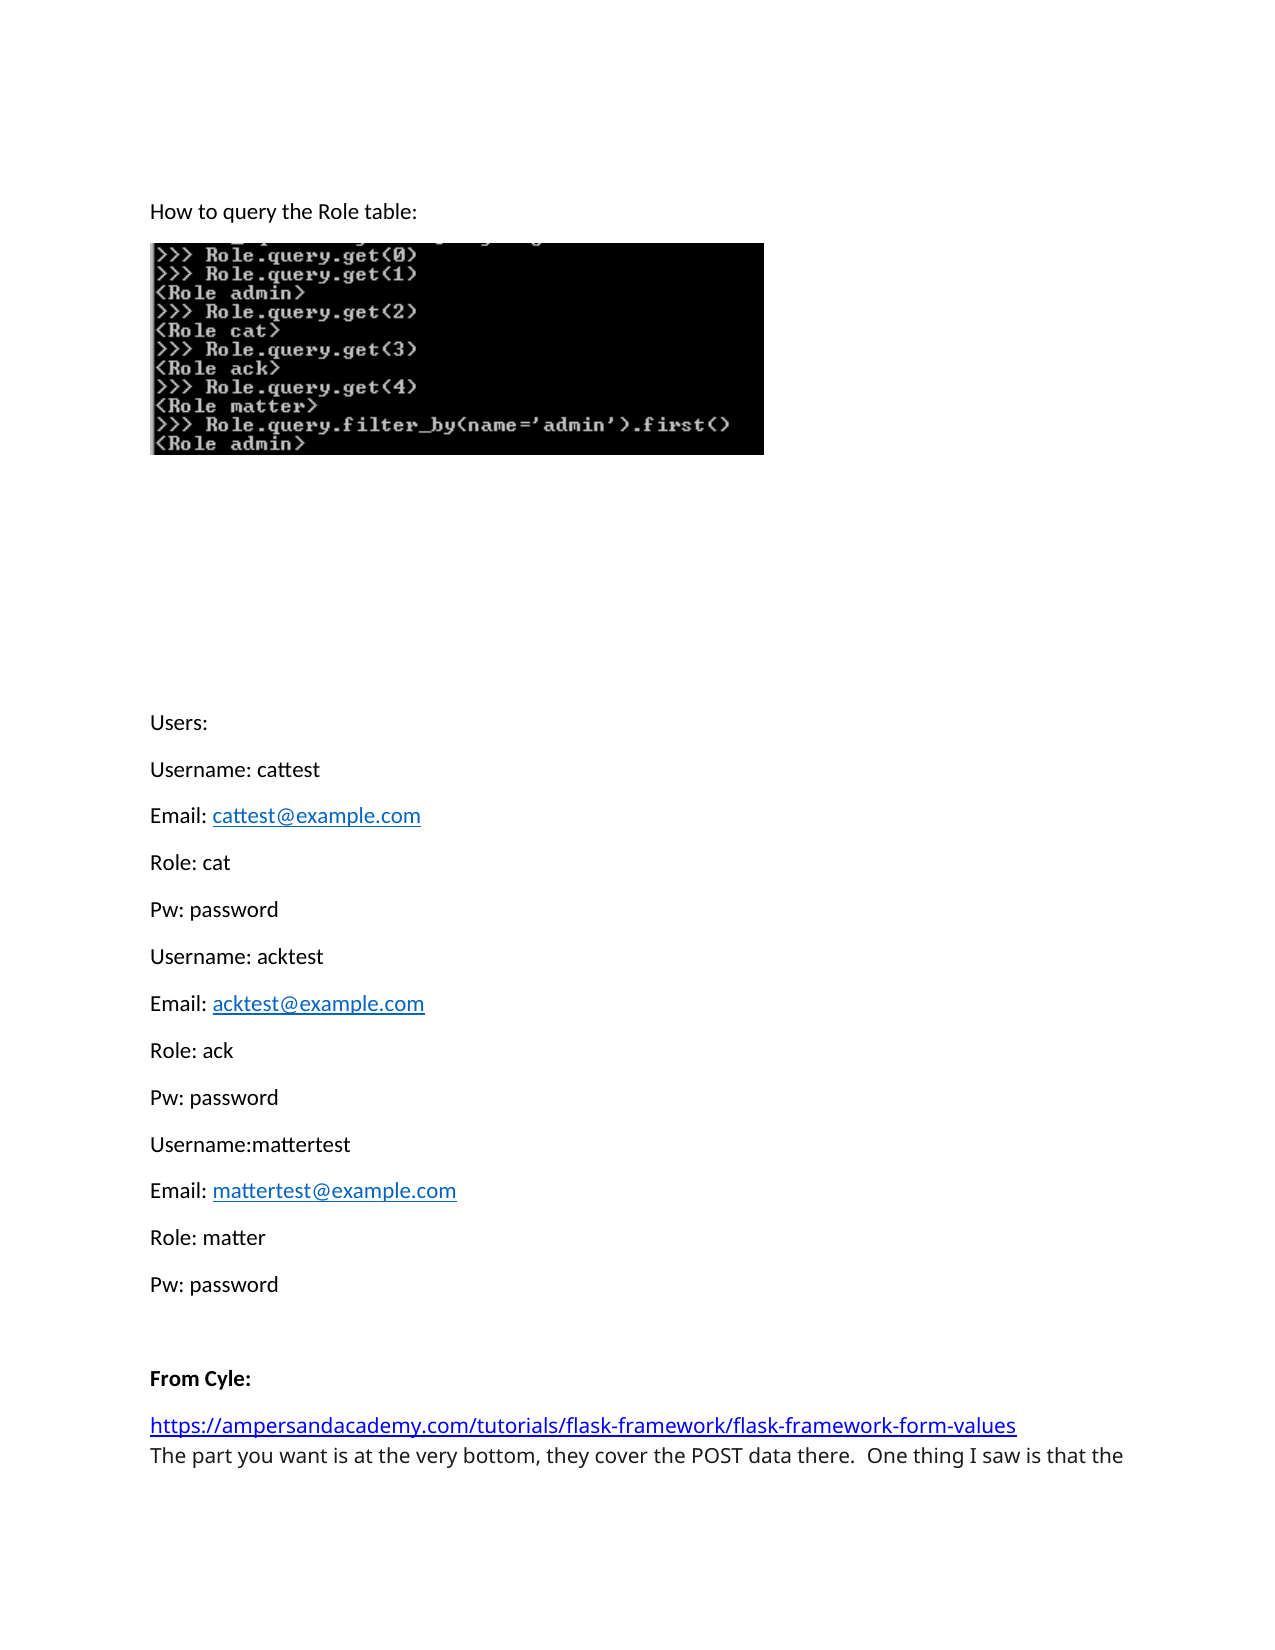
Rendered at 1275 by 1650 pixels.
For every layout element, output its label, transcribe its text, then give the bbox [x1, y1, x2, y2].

text Username: acktest [150, 942, 1125, 970]
text Pw: password [150, 1083, 1125, 1111]
text Email: mattertest@example.com [150, 1177, 1125, 1205]
text Pw: password [150, 895, 1125, 923]
picture [150, 243, 764, 455]
text Username:mattertest [150, 1130, 1125, 1158]
text From Cyle: [150, 1364, 1125, 1392]
text Email: cattest@example.com [150, 802, 1125, 830]
text Role: ack [150, 1036, 1125, 1064]
text Users: [150, 708, 1125, 736]
text Pw: password [150, 1270, 1125, 1298]
text How to query the Role table: [150, 197, 1125, 225]
text Email: acktest@example.com [150, 989, 1125, 1017]
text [150, 1411, 1125, 1470]
text Role: matter [150, 1223, 1125, 1252]
text Role: cat [150, 848, 1125, 877]
text Username: cattest [150, 755, 1125, 783]
